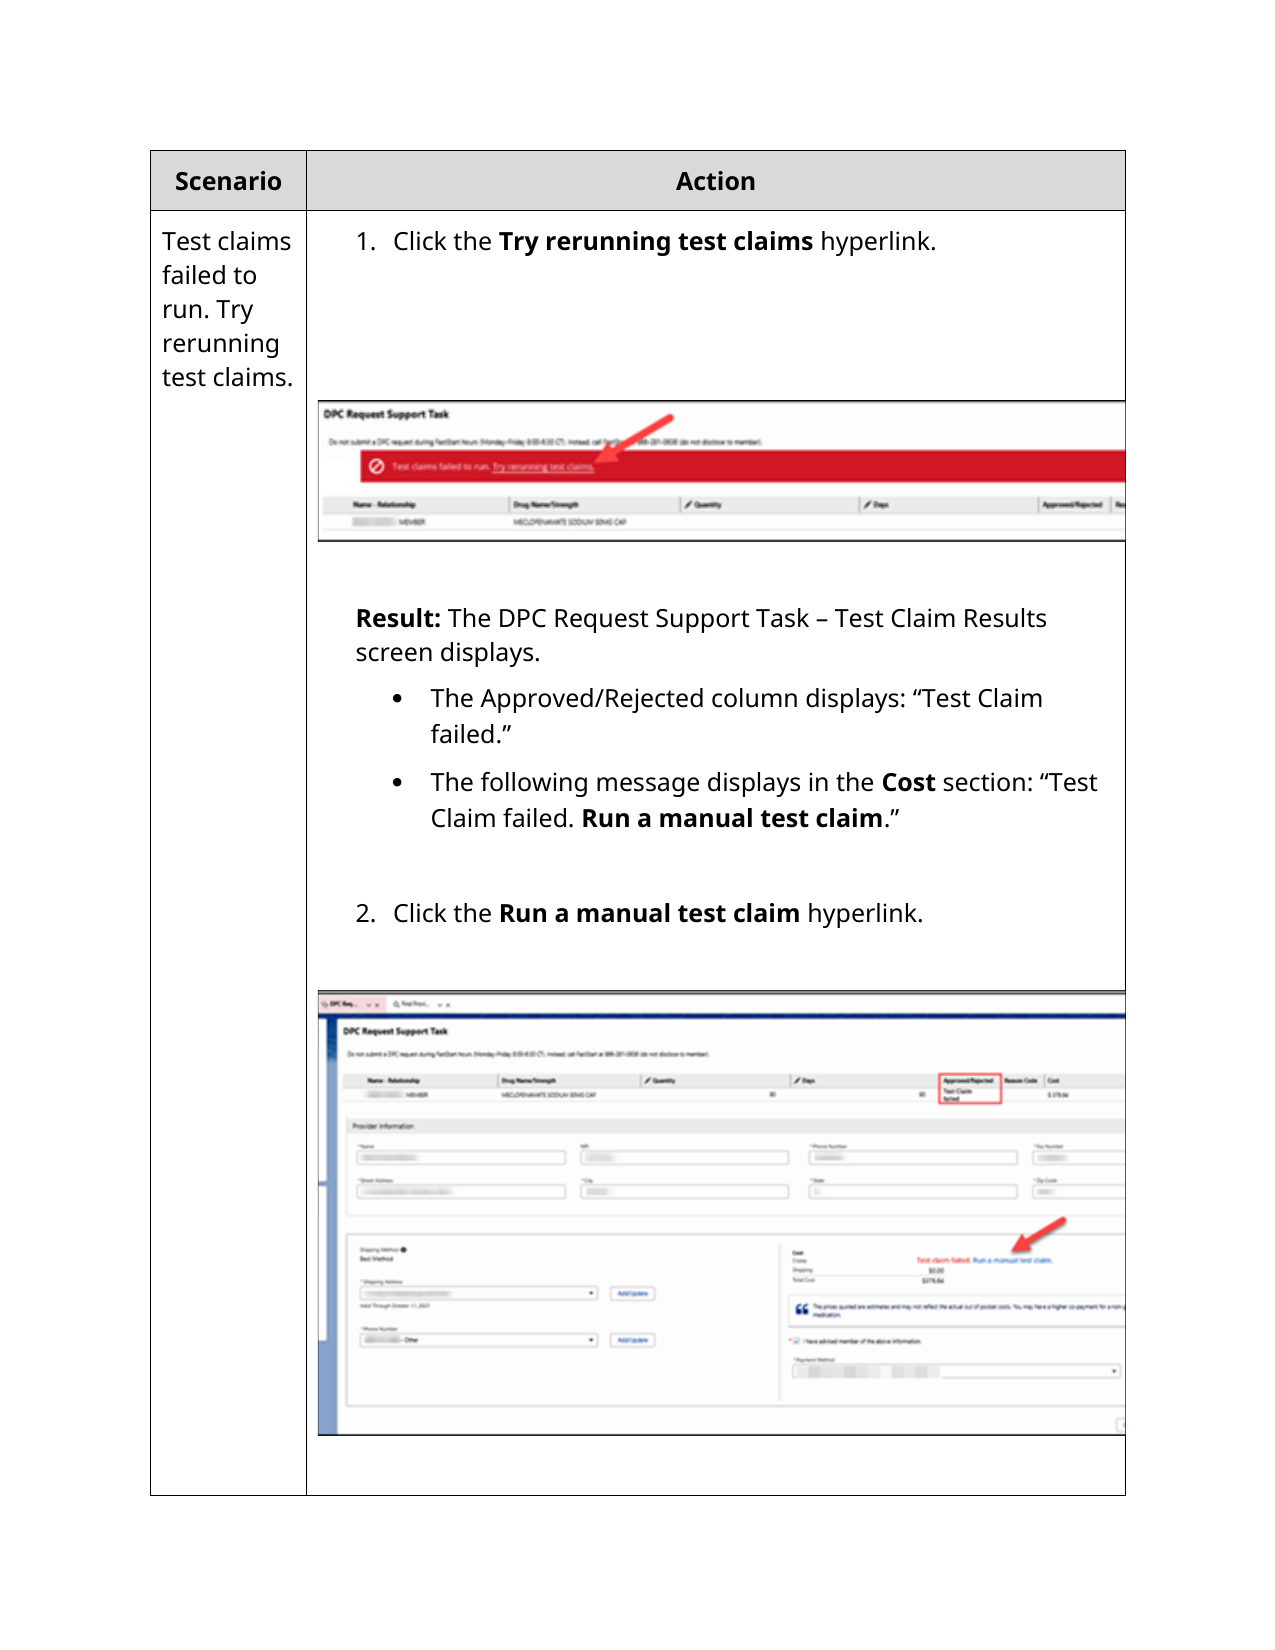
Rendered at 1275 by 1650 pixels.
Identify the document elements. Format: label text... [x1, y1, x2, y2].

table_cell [307, 211, 1125, 1494]
table_header Scenario [151, 151, 306, 210]
table_header Action [307, 151, 1125, 210]
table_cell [151, 211, 306, 1494]
picture [317, 400, 1126, 542]
picture [317, 990, 1126, 1436]
